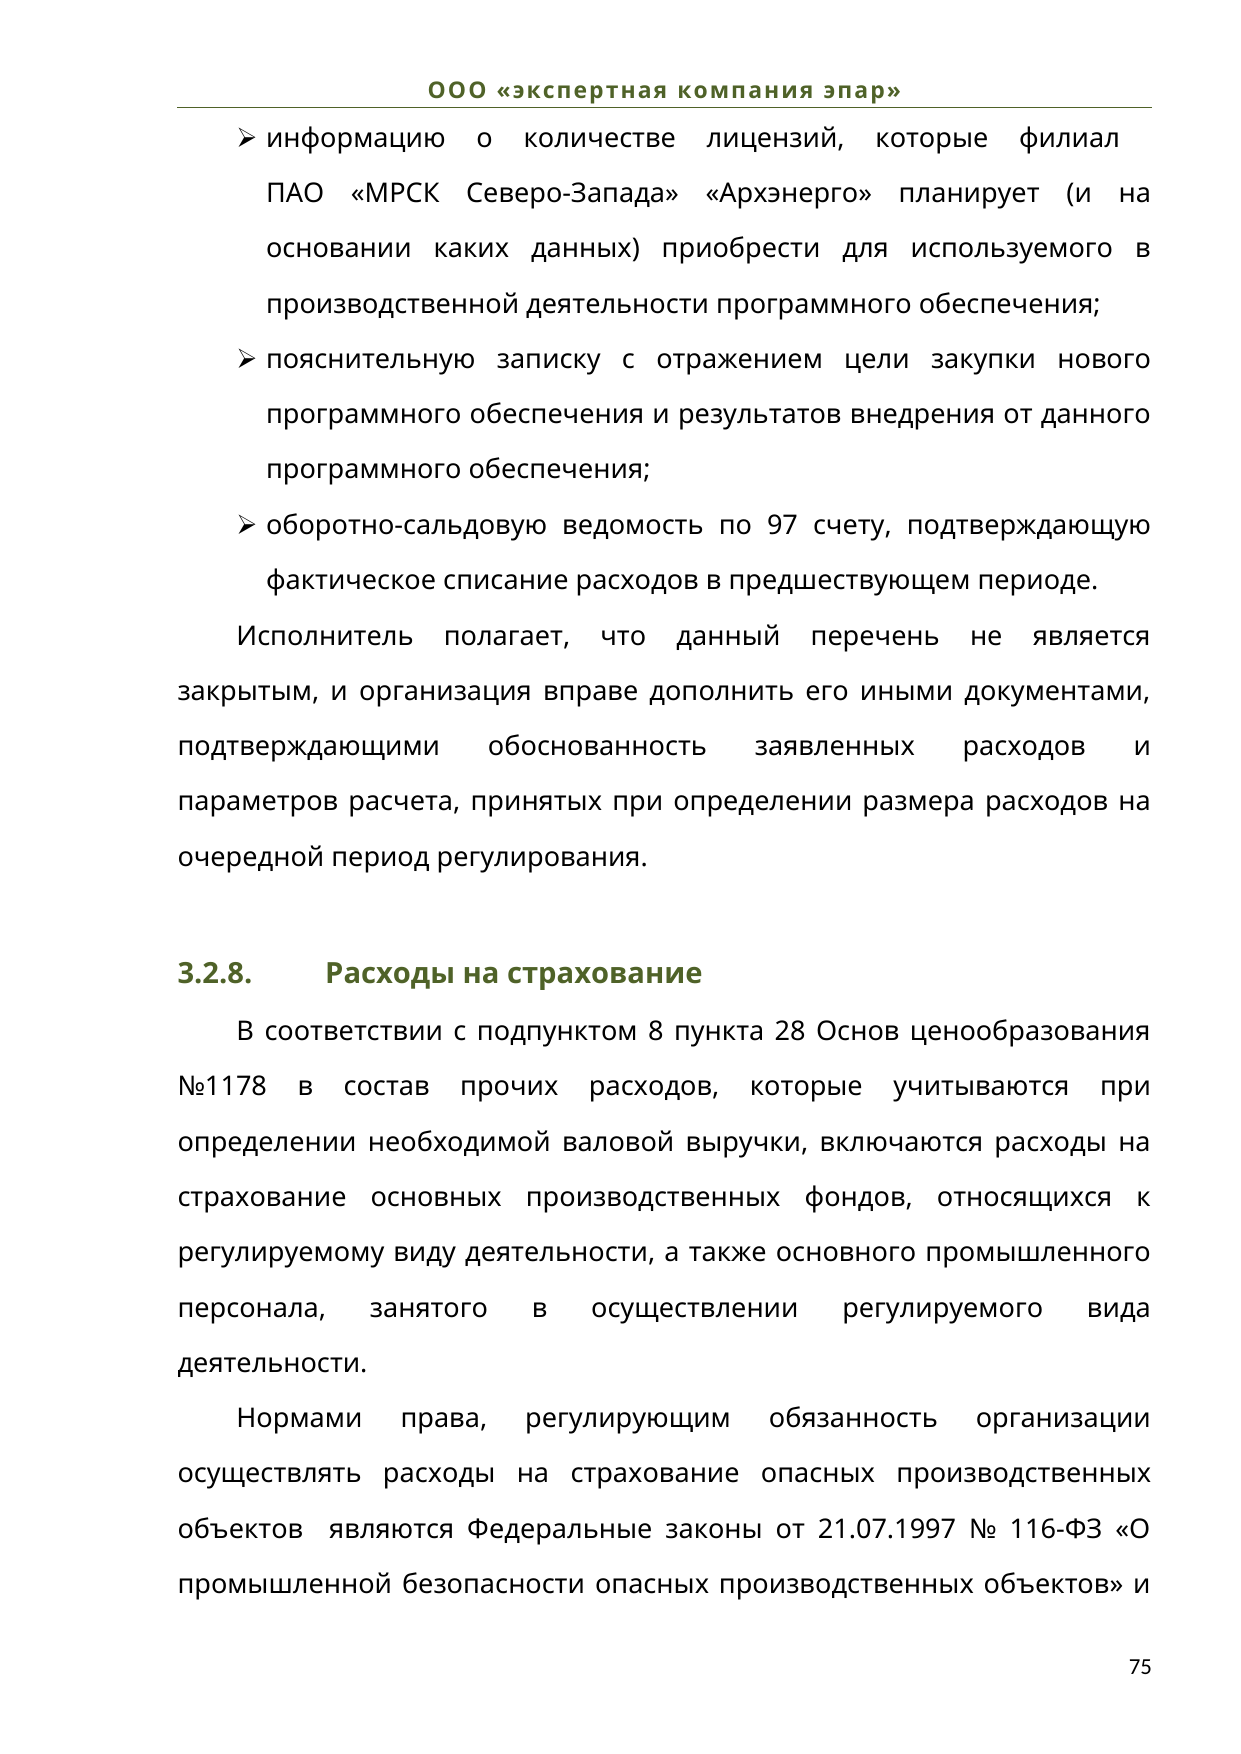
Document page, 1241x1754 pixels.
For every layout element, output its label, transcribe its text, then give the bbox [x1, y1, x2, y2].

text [177, 1399, 1152, 1601]
text пояснительную записку с отражением цели закупки нового программного обеспечения и результатов внедрения от данного программного обеспечения; [236, 339, 1152, 487]
text В соответствии с подпунктом 8 пункта 28 Основ ценообразования №1178 в состав прочих расходов, которые учитываются при определении необходимой валовой выручки, включаются расходы на страхование основных производственных фондов, относящихся к регулируемому виду деятельности, а также основного промышленного персонала, занятого в осуществлении регулируемого вида деятельности. [177, 1011, 1152, 1380]
subtitle Расходы на страхование [177, 952, 1152, 992]
text информацию о количестве лицензий, которые филиал ПАО «МРСК Северо-Запада» «Архэнерго» планирует (и на основании каких данных) приобрести для используемого в производственной деятельности программного обеспечения; [236, 118, 1152, 321]
list Исполнитель полагает, что данный перечень не является закрытым, и организация вправе дополнить его иными документами, подтверждающими обоснованность заявленных расходов и параметров расчета, принятых при определении размера расходов на очередной период регулирования. [177, 616, 1152, 874]
text оборотно-сальдовую ведомость по 97 счету, подтверждающую фактическое списание расходов в предшествующем периоде. [236, 505, 1152, 597]
